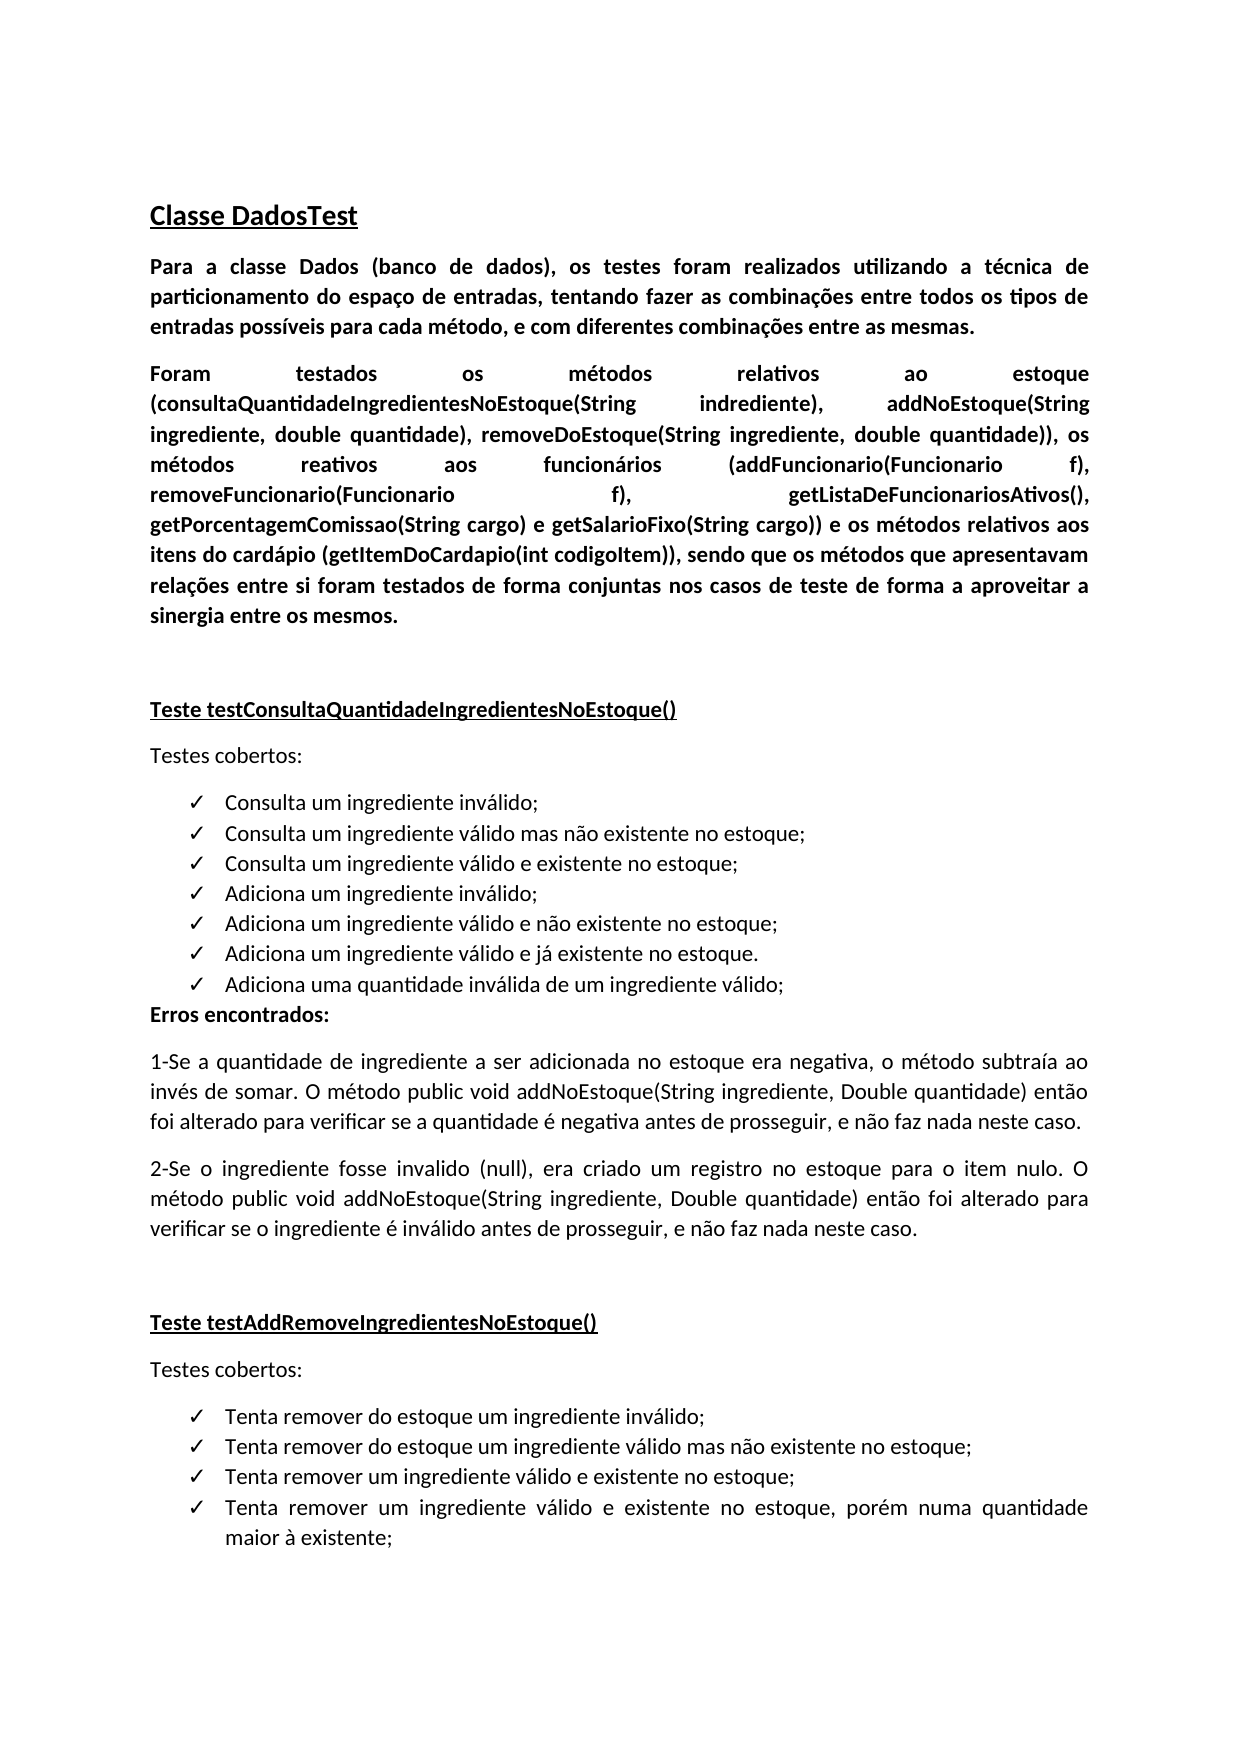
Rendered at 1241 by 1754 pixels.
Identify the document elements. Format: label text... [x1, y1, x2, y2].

list Adiciona um ingrediente inválido; [187, 879, 1090, 907]
list Adiciona um ingrediente válido e já existente no estoque. [187, 939, 1090, 967]
text Foram testados os métodos relativos ao estoque (consultaQuantidadeIngredientesNoEstoque(String indrediente), addNoEstoque(String ingrediente, double quantidade), removeDoEstoque(String ingrediente, double quantidade)), os métodos reativos aos funcionários (addFuncionario(Funcionario f), removeFuncionario(Funcionario f), getListaDeFuncionariosAtivos(), getPorcentagemComissao(String cargo) e getSalarioFixo(String cargo)) e os métodos relativos aos itens do cardápio (getItemDoCardapio(int codigoItem)), sendo que os métodos que apresentavam relações entre si foram testados de forma conjuntas nos casos de teste de forma a aproveitar a sinergia entre os mesmos. [150, 359, 1090, 629]
list Adiciona uma quantidade inválida de um ingrediente válido; [187, 970, 1090, 998]
list Consulta um ingrediente válido e existente no estoque; [187, 849, 1090, 877]
list Tenta remover um ingrediente válido e existente no estoque, porém numa quantidade maior à existente; [187, 1493, 1090, 1551]
text Teste testAddRemoveIngredientesNoEstoque() [150, 1308, 1090, 1336]
list Tenta remover do estoque um ingrediente válido mas não existente no estoque; [187, 1432, 1090, 1460]
list Consulta um ingrediente inválido; [187, 788, 1090, 816]
text Teste testConsultaQuantidadeIngredientesNoEstoque() [150, 695, 1090, 723]
list Tenta remover do estoque um ingrediente inválido; [187, 1402, 1090, 1430]
list Consulta um ingrediente válido mas não existente no estoque; [187, 819, 1090, 847]
text Testes cobertos: [150, 742, 1090, 769]
list Adiciona um ingrediente válido e não existente no estoque; [187, 909, 1090, 937]
text 1-Se a quantidade de ingrediente a ser adicionada no estoque era negativa, o método subtraía ao invés de somar. O método public void addNoEstoque(String ingrediente, Double quantidade) então foi alterado para verificar se a quantidade é negativa antes de prosseguir, e não faz nada neste caso. [150, 1047, 1090, 1135]
text 2-Se o ingrediente fosse invalido (null), era criado um registro no estoque para o item nulo. O método public void addNoEstoque(String ingrediente, Double quantidade) então foi alterado para verificar se o ingrediente é inválido antes de prosseguir, e não faz nada neste caso. [150, 1154, 1090, 1242]
text Erros encontrados: [150, 1000, 1090, 1028]
list Tenta remover um ingrediente válido e existente no estoque; [187, 1462, 1090, 1490]
text Testes cobertos: [150, 1355, 1090, 1383]
text Classe DadosTest [150, 197, 1090, 232]
text Para a classe Dados (banco de dados), os testes foram realizados utilizando a técnica de particionamento do espaço de entradas, tentando fazer as combinações entre todos os tipos de entradas possíveis para cada método, e com diferentes combinações entre as mesmas. [150, 252, 1090, 340]
